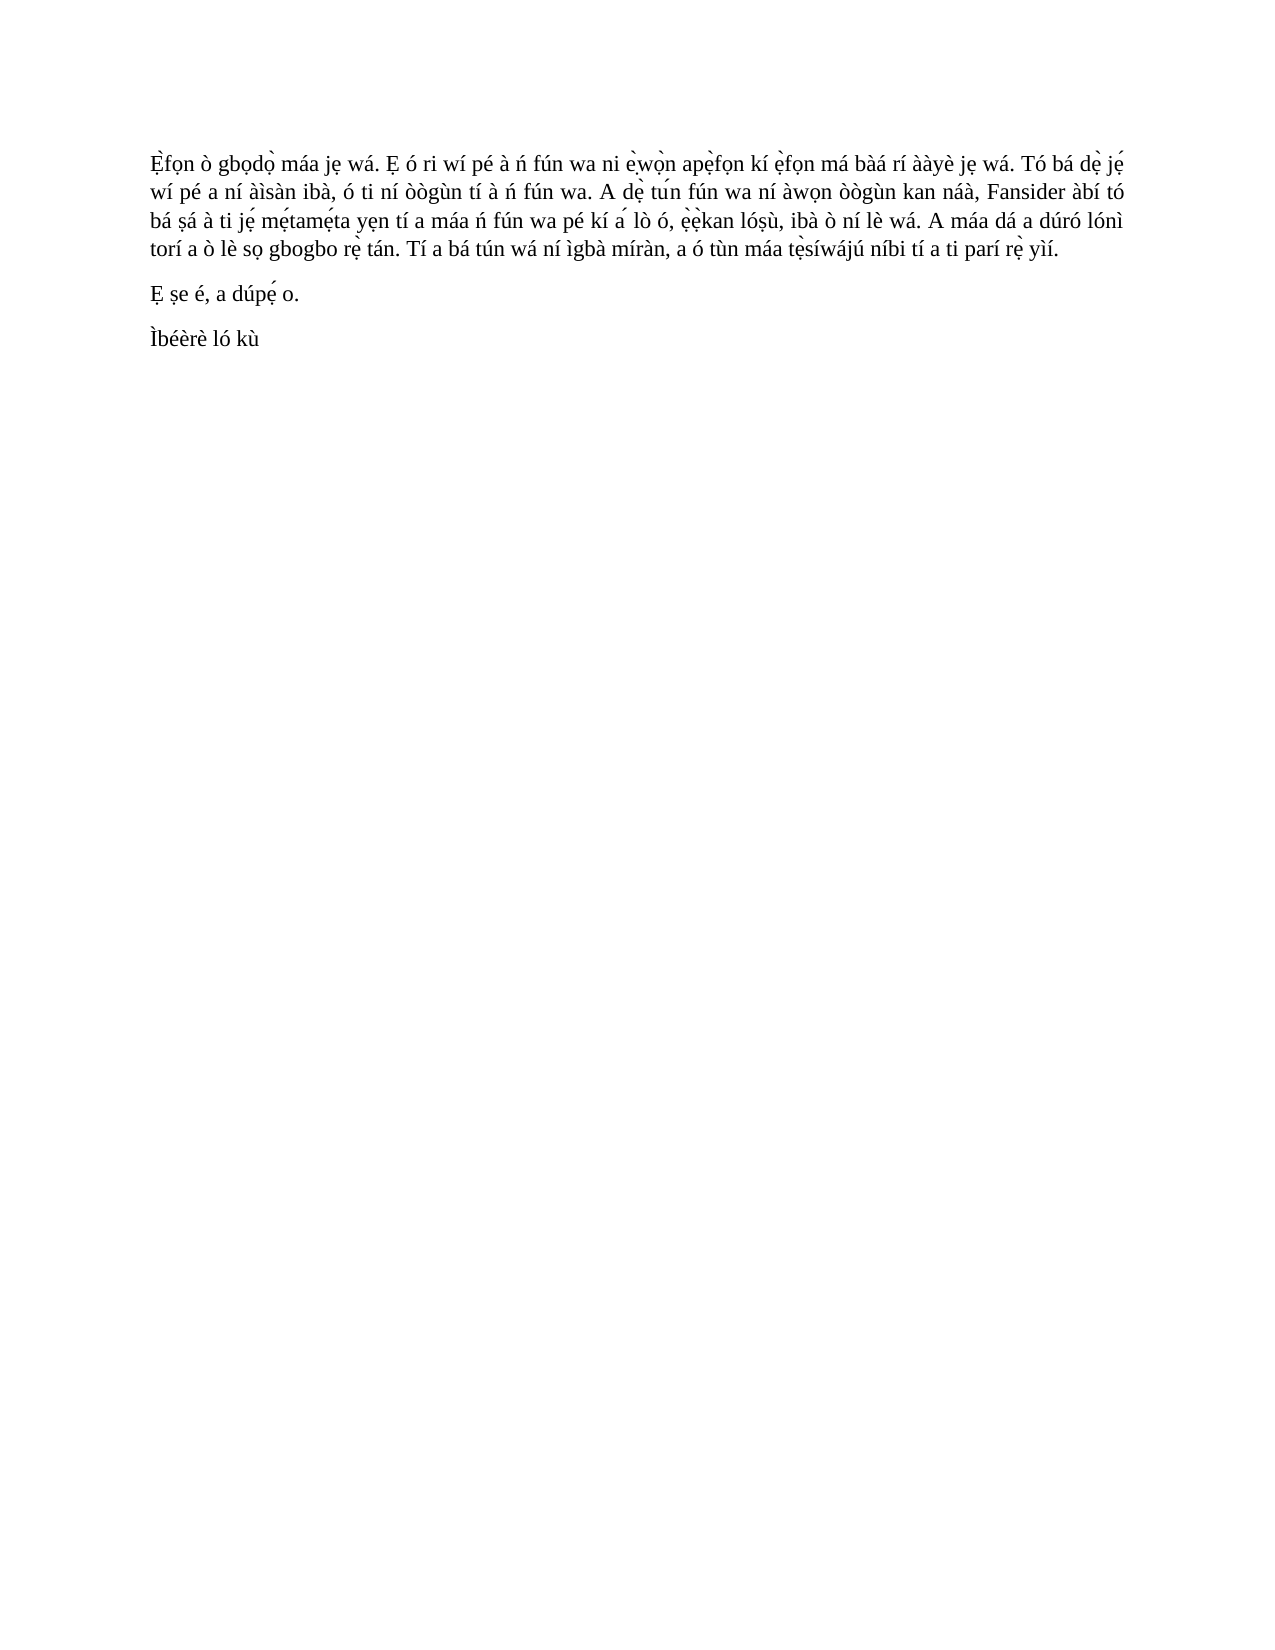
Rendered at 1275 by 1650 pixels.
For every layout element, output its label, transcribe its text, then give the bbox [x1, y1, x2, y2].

text Ẹ̀fọn ò gbọdọ̀ máa jẹ wá. Ẹ ó ri wí pé à ń fún wa ni ẹ̀wọ̀n apẹ̀fọn kí ẹ̀fọn má bàá rí ààyè jẹ wá. Tó bá dẹ̀ jẹ́ wí pé a ní àìsàn ibà, ó ti ní òògùn tí à ń fún wa. A dẹ̀ tún fún wa ní àwọn òògùn kan náà, Fansider àbí tó bá ṣá à ti jẹ́ mẹ́tamẹ́ta yẹn tí a máa ń fún wa pé kí á lò ó, ẹ̀ẹ̀kan lóṣù, ibà ò ní lè wá. A máa dá a dúró lónì torí a ò lè sọ gbogbo rẹ̀ tán. Tí a bá tún wá ní ìgbà míràn, a ó tùn máa tẹ̀síwájú níbi tí a ti parí rẹ̀ yìí. [150, 150, 1125, 262]
text Ẹ ṣe é, a dúpẹ́ o. [150, 280, 1125, 307]
text Ìbéèrè ló kù [150, 326, 1125, 352]
